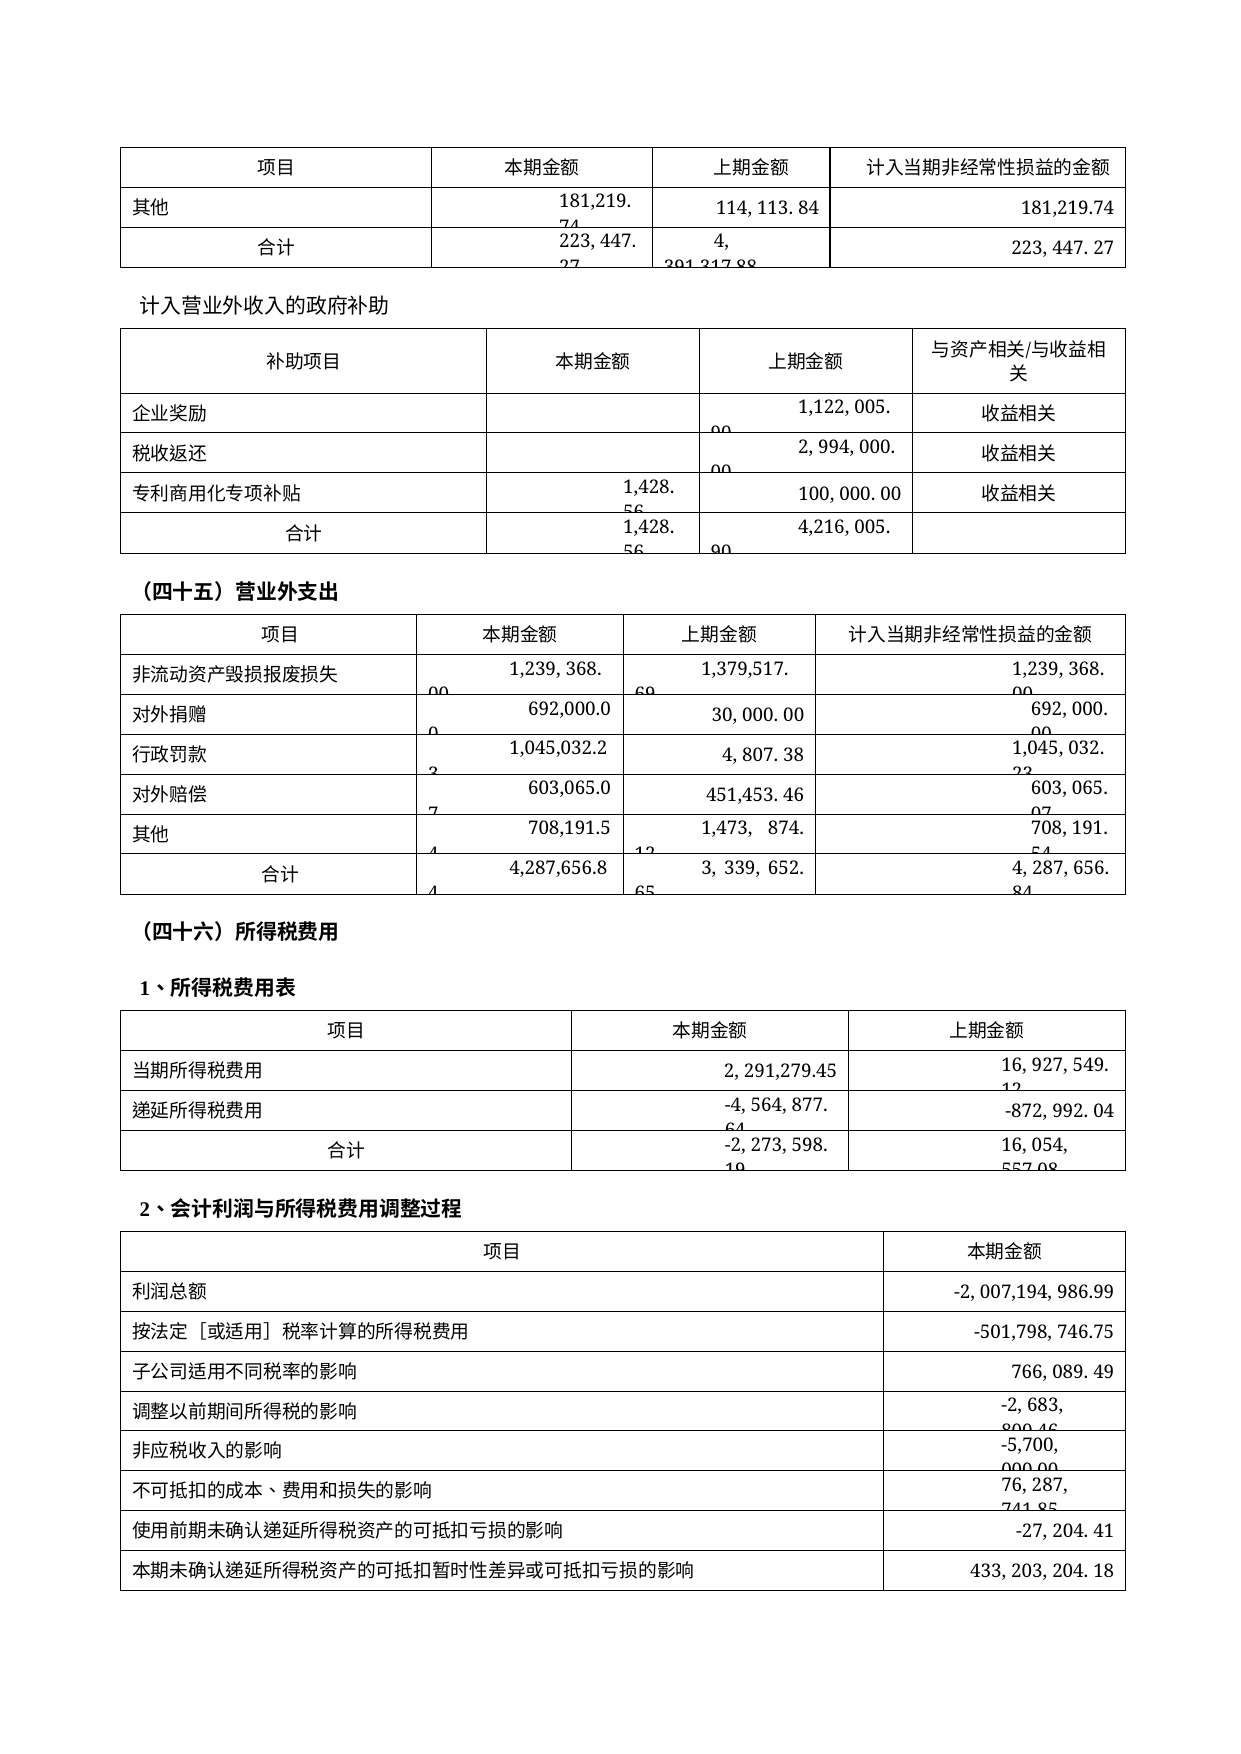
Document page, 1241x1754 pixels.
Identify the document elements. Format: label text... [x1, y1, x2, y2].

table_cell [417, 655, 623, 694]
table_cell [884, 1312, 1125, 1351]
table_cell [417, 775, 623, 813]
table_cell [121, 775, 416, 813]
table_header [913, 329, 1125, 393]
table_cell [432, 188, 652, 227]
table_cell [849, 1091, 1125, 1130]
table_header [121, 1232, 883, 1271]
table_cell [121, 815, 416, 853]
subtitle （四十五）营业外支出 [98, 577, 1148, 605]
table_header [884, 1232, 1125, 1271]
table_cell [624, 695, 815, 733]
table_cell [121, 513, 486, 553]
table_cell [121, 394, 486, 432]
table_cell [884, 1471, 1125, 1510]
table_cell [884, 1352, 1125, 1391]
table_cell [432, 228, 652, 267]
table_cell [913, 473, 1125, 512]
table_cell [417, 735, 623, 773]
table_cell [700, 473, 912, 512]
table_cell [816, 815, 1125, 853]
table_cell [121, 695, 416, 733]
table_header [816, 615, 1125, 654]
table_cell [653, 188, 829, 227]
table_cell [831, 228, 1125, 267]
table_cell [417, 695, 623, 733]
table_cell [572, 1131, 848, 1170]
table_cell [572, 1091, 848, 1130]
subtitle 1、所得税费用表 [98, 973, 1148, 1001]
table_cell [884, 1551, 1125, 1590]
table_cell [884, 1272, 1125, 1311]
subtitle 计入营业外收入的政府补助 [98, 291, 1148, 319]
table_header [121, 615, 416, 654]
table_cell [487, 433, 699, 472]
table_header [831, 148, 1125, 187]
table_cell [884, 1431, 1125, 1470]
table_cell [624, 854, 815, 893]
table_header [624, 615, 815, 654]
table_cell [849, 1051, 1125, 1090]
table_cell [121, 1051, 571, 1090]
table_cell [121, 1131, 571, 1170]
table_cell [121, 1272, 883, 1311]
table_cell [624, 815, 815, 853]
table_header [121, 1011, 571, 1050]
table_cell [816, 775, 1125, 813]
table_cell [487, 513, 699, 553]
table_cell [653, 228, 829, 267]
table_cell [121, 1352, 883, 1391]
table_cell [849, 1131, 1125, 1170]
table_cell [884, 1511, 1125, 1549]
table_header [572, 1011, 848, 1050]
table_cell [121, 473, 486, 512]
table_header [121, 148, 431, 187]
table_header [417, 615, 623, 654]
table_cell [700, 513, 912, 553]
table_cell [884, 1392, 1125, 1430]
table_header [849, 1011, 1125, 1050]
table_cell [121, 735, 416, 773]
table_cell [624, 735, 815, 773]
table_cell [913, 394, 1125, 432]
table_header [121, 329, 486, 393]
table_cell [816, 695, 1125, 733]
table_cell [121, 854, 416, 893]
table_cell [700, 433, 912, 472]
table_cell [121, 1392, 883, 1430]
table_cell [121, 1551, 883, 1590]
subtitle （四十六）所得税费用 [98, 917, 1148, 946]
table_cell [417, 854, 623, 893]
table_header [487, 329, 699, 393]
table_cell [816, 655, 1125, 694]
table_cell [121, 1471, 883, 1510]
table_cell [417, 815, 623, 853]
subtitle 2、会计利润与所得税费用调整过程 [98, 1194, 1148, 1222]
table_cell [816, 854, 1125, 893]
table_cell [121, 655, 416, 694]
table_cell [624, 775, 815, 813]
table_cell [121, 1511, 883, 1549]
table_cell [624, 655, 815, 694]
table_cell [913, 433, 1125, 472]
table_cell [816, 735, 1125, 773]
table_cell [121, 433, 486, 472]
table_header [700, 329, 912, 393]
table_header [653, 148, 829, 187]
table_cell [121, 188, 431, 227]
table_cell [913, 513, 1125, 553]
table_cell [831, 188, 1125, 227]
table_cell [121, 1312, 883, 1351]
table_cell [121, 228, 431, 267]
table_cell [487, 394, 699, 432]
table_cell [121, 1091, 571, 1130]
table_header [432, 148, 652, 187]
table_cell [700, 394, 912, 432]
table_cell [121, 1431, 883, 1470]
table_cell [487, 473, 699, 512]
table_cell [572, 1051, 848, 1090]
